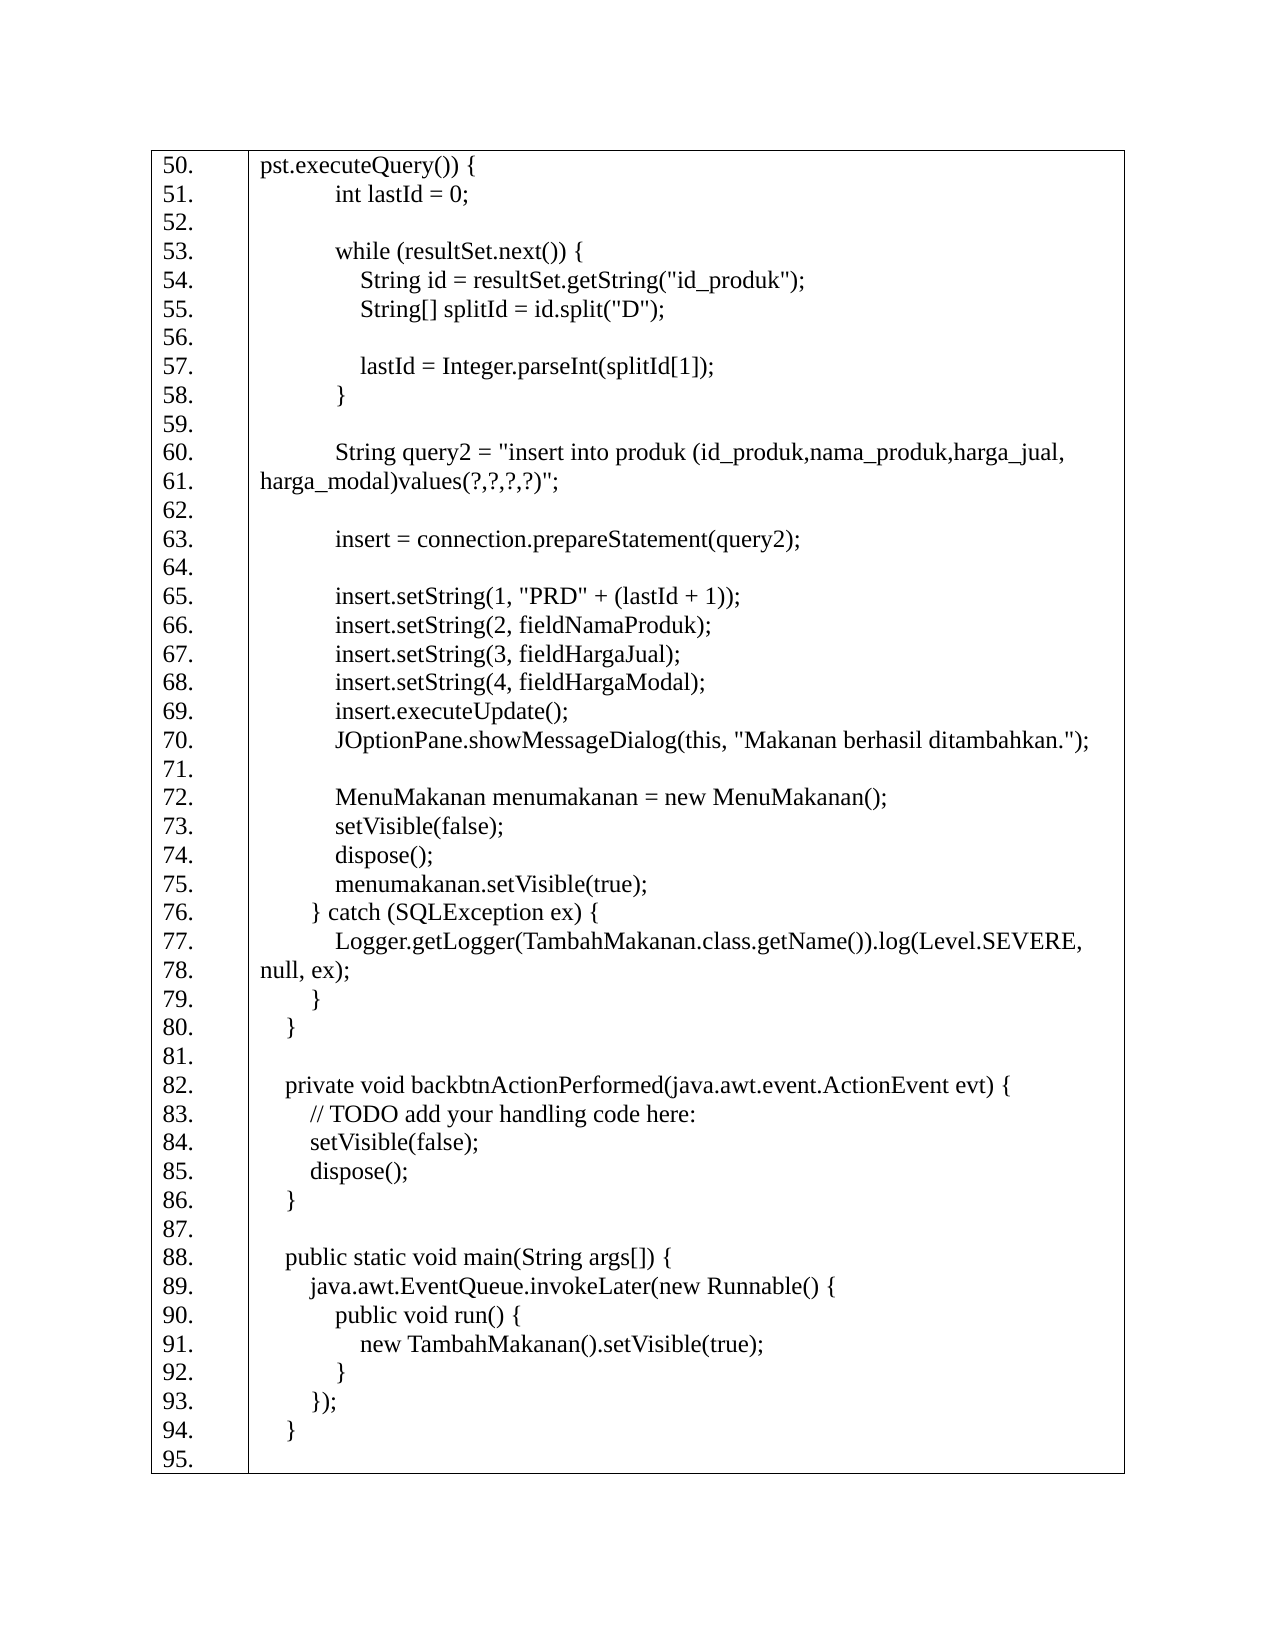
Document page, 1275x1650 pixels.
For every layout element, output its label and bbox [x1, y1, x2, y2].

table_cell [152, 151, 248, 1472]
table_cell [249, 151, 1124, 1472]
